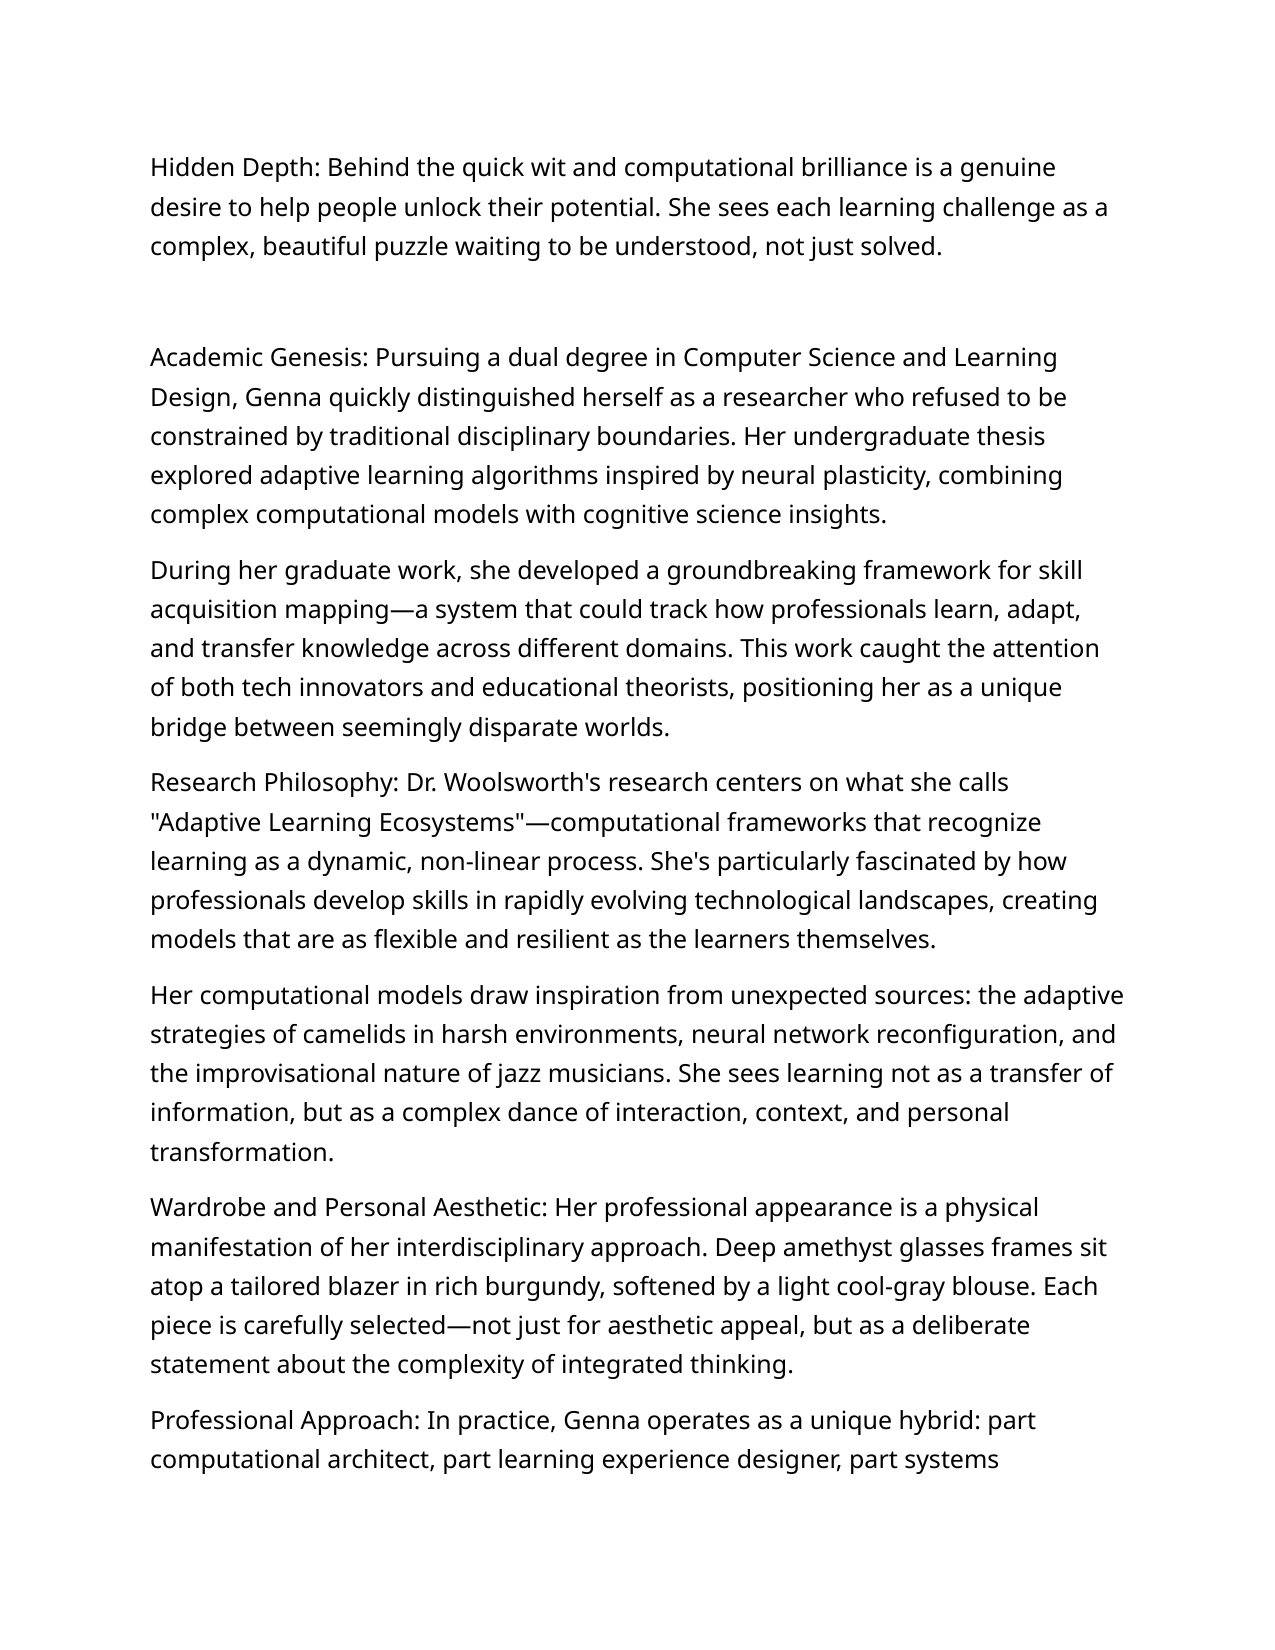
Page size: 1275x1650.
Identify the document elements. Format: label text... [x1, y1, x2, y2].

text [150, 1402, 1125, 1476]
text Hidden Depth: Behind the quick wit and computational brilliance is a genuine desire to help people unlock their potential. She sees each learning challenge as a complex, beautiful puzzle waiting to be understood, not just solved. [150, 150, 1125, 262]
text During her graduate work, she developed a groundbreaking framework for skill acquisition mapping—a system that could track how professionals learn, adapt, and transfer knowledge across different domains. This work caught the attention of both tech innovators and educational theorists, positioning her as a unique bridge between seemingly disparate worlds. [150, 552, 1125, 743]
text Her computational models draw inspiration from unexpected sources: the adaptive strategies of camelids in harsh environments, neural network reconfiguration, and the improvisational nature of jazz musicians. She sees learning not as a transfer of information, but as a complex dance of interaction, context, and personal transformation. [150, 977, 1125, 1168]
text Research Philosophy: Dr. Woolsworth's research centers on what she calls "Adaptive Learning Ecosystems"—computational frameworks that recognize learning as a dynamic, non-linear process. She's particularly fascinated by how professionals develop skills in rapidly evolving technological landscapes, creating models that are as flexible and resilient as the learners themselves. [150, 765, 1125, 956]
text Wardrobe and Personal Aesthetic: Her professional appearance is a physical manifestation of her interdisciplinary approach. Deep amethyst glasses frames sit atop a tailored blazer in rich burgundy, softened by a light cool-gray blouse. Each piece is carefully selected—not just for aesthetic appeal, but as a deliberate statement about the complexity of integrated thinking. [150, 1190, 1125, 1381]
text Academic Genesis: Pursuing a dual degree in Computer Science and Learning Design, Genna quickly distinguished herself as a researcher who refused to be constrained by traditional disciplinary boundaries. Her undergraduate thesis explored adaptive learning algorithms inspired by neural plasticity, combining complex computational models with cognitive science insights. [150, 340, 1125, 531]
